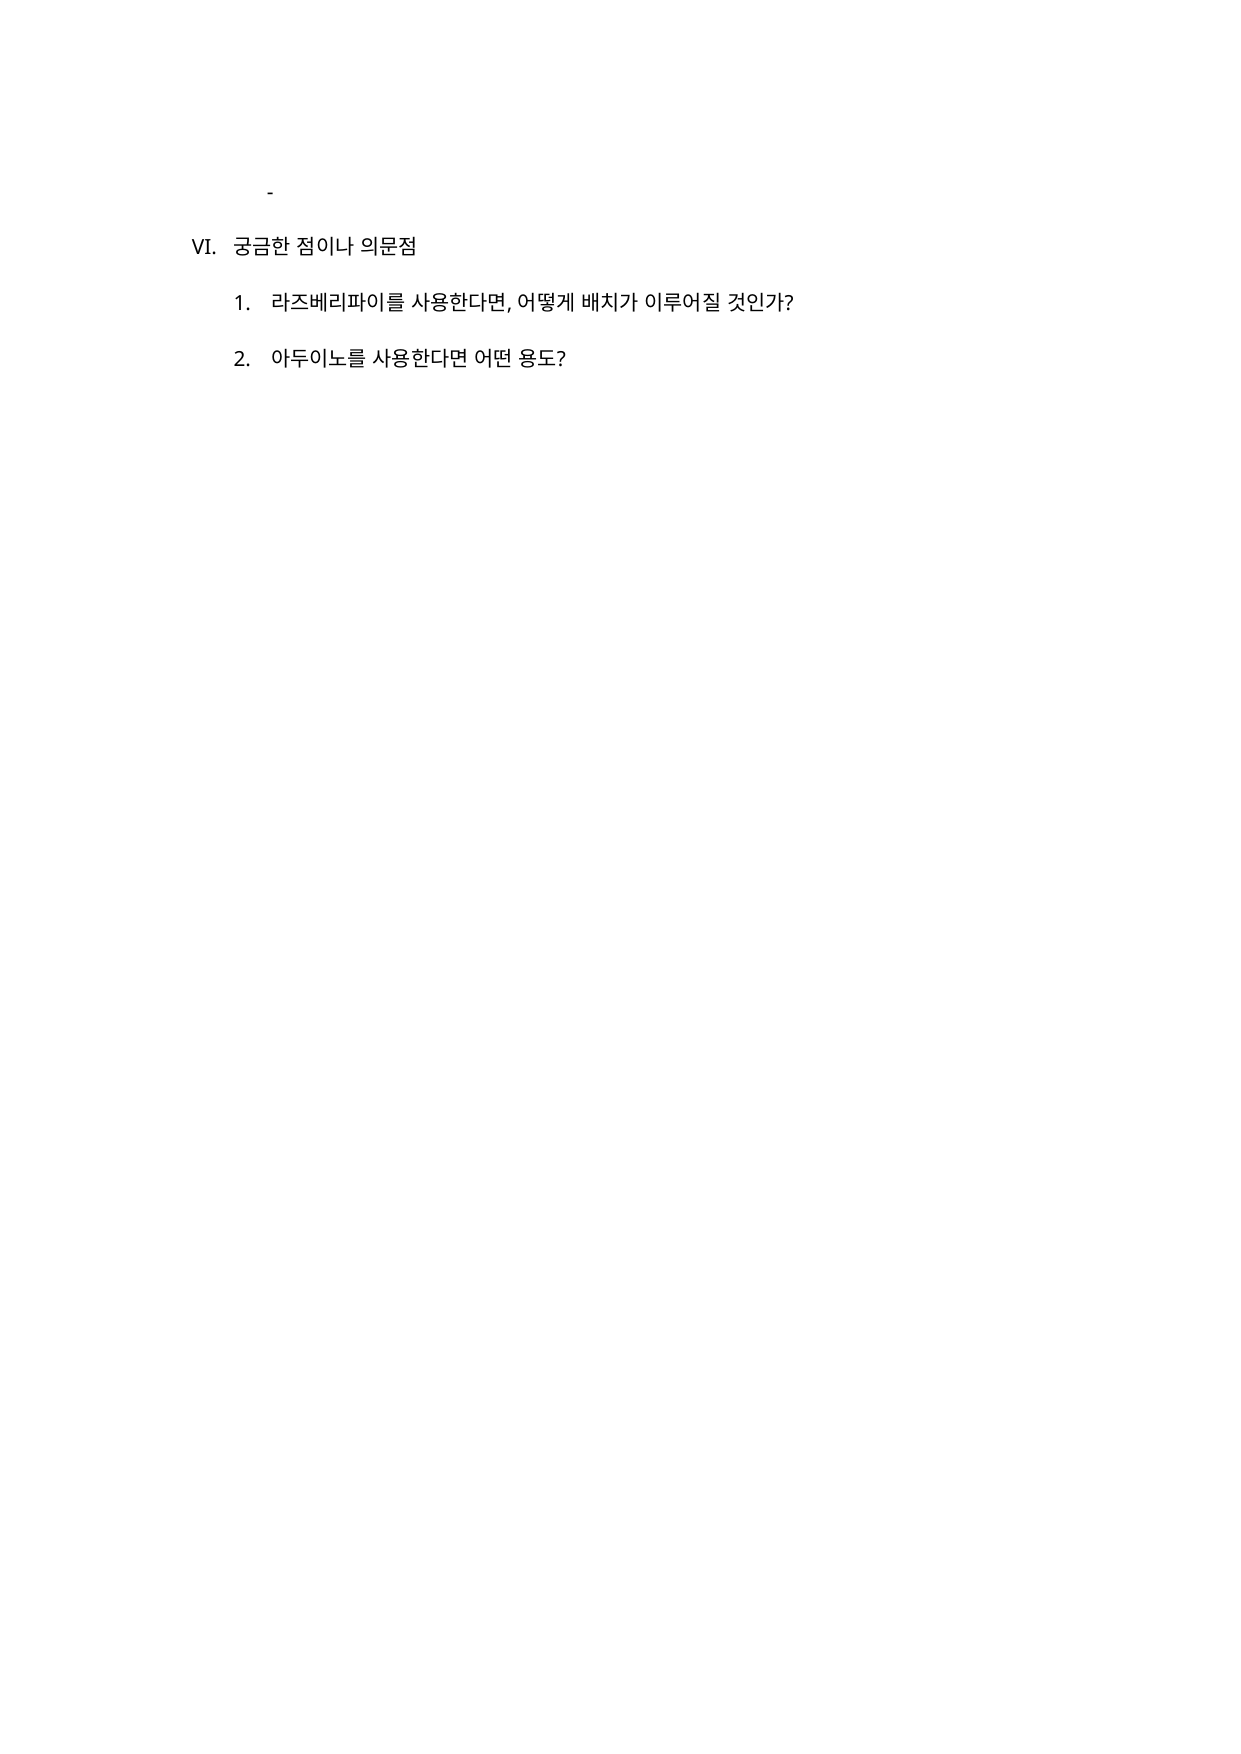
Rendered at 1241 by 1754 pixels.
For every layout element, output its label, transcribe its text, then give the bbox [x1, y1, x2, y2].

list 아두이노를 사용한다면 어떤 용도? [233, 342, 1090, 372]
list 궁금한 점이나 의문점 [192, 231, 1090, 261]
list 라즈베리파이를 사용한다면, 어떻게 배치가 이루어질 것인가? [233, 286, 1090, 317]
